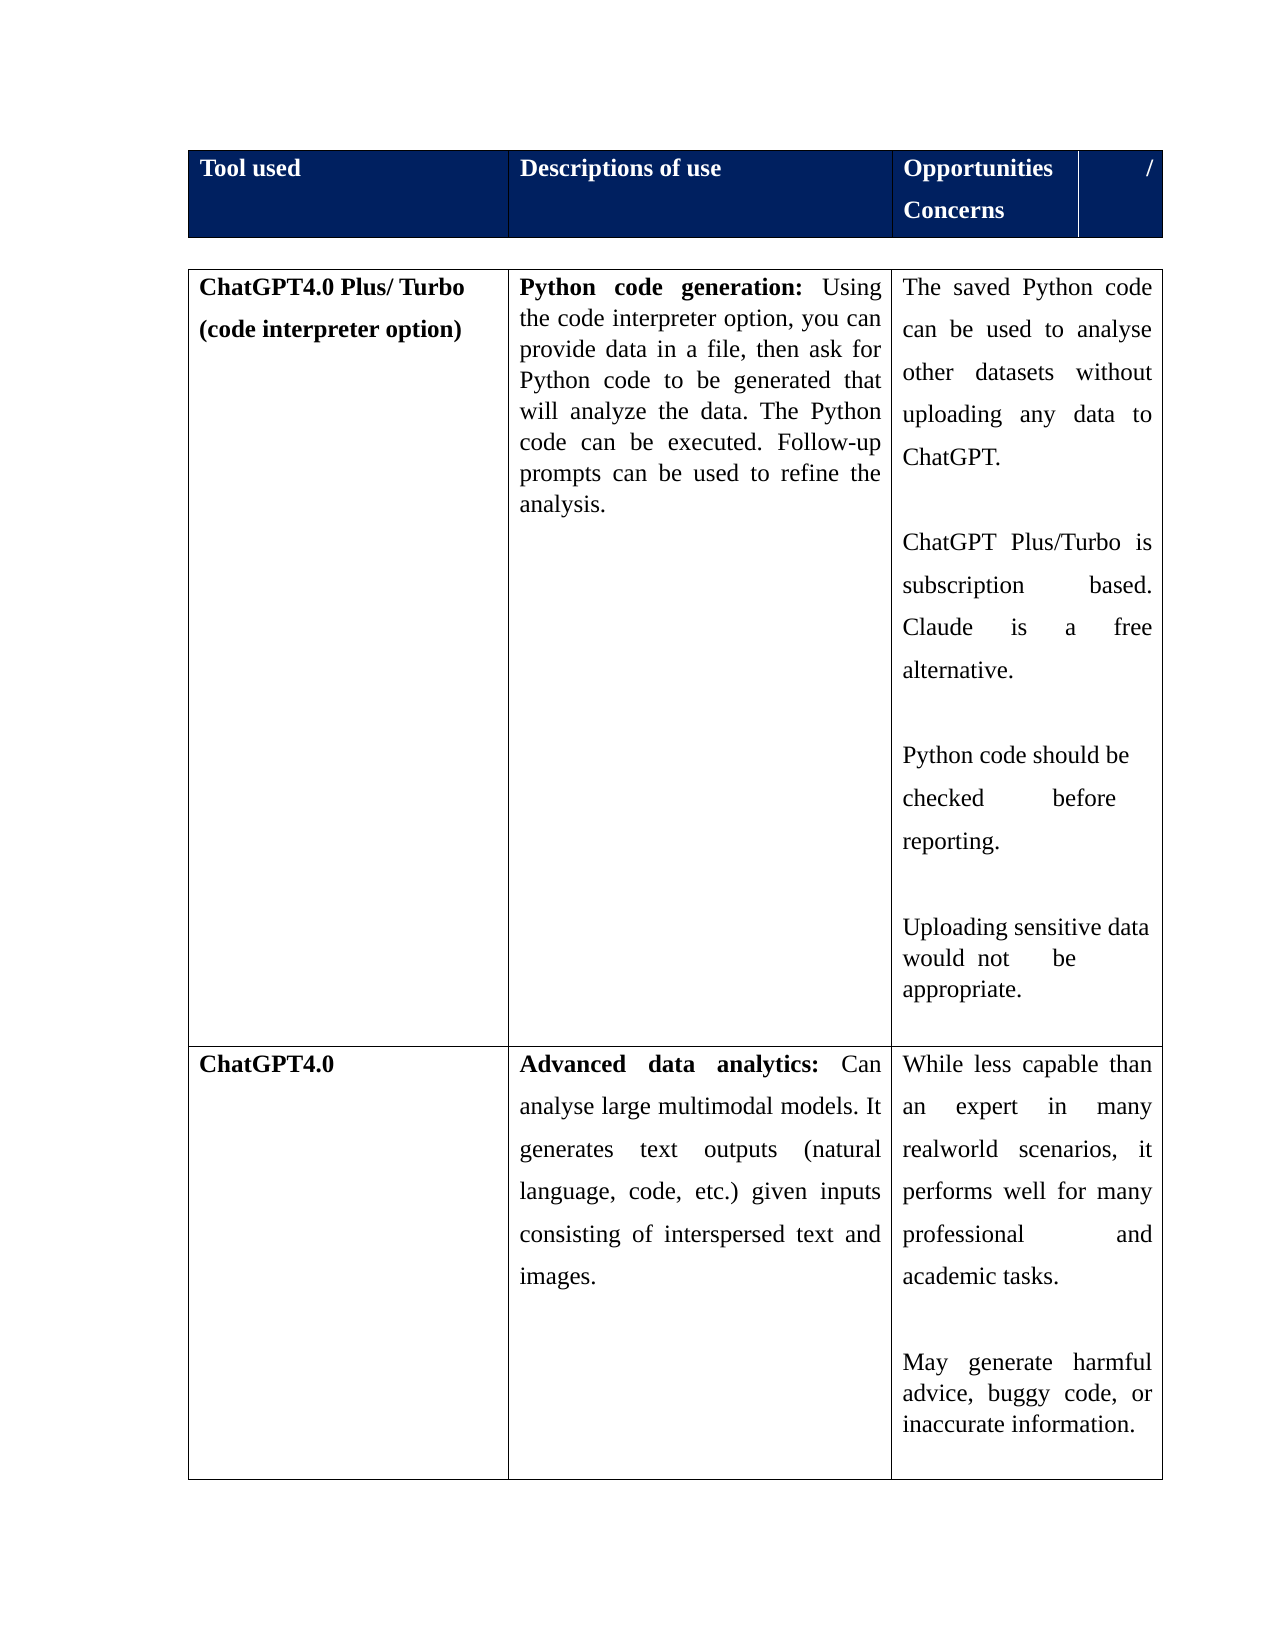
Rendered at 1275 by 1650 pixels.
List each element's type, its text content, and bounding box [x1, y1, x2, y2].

table_header Python code generation: Using the code interpreter option, you can provide data in a file, then ask for Python code to be generated that will analyze the data. The Python code can be executed. Follow-up prompts can be used to refine the analysis. [509, 270, 891, 1046]
table_header Tool used [189, 151, 508, 237]
table_header The saved Python code can be used to analyse other datasets without uploading any data to ChatGPT. ChatGPT Plus/Turbo is subscription based. Claude is a free alternative. Python code should be checked before reporting. Uploading sensitive data would not be appropriate. [892, 270, 1162, 1046]
table_header ChatGPT4.0 Plus/ Turbo (code interpreter option) [189, 270, 508, 1046]
table_cell While less capable than an expert in many realworld scenarios, it performs well for many professional and academic tasks. May generate harmful advice, buggy code, or inaccurate information. [892, 1047, 1162, 1478]
table_header Descriptions of use [509, 151, 892, 237]
table_header Opportunities Concerns [893, 151, 1078, 237]
table_cell ChatGPT4.0 [189, 1047, 508, 1478]
table_header [1079, 151, 1146, 237]
table_cell Advanced data analytics: Can analyse large multimodal models. It generates text outputs (natural language, code, etc.) given inputs consisting of interspersed text and images. [509, 1047, 891, 1478]
table_header / [1146, 151, 1162, 237]
